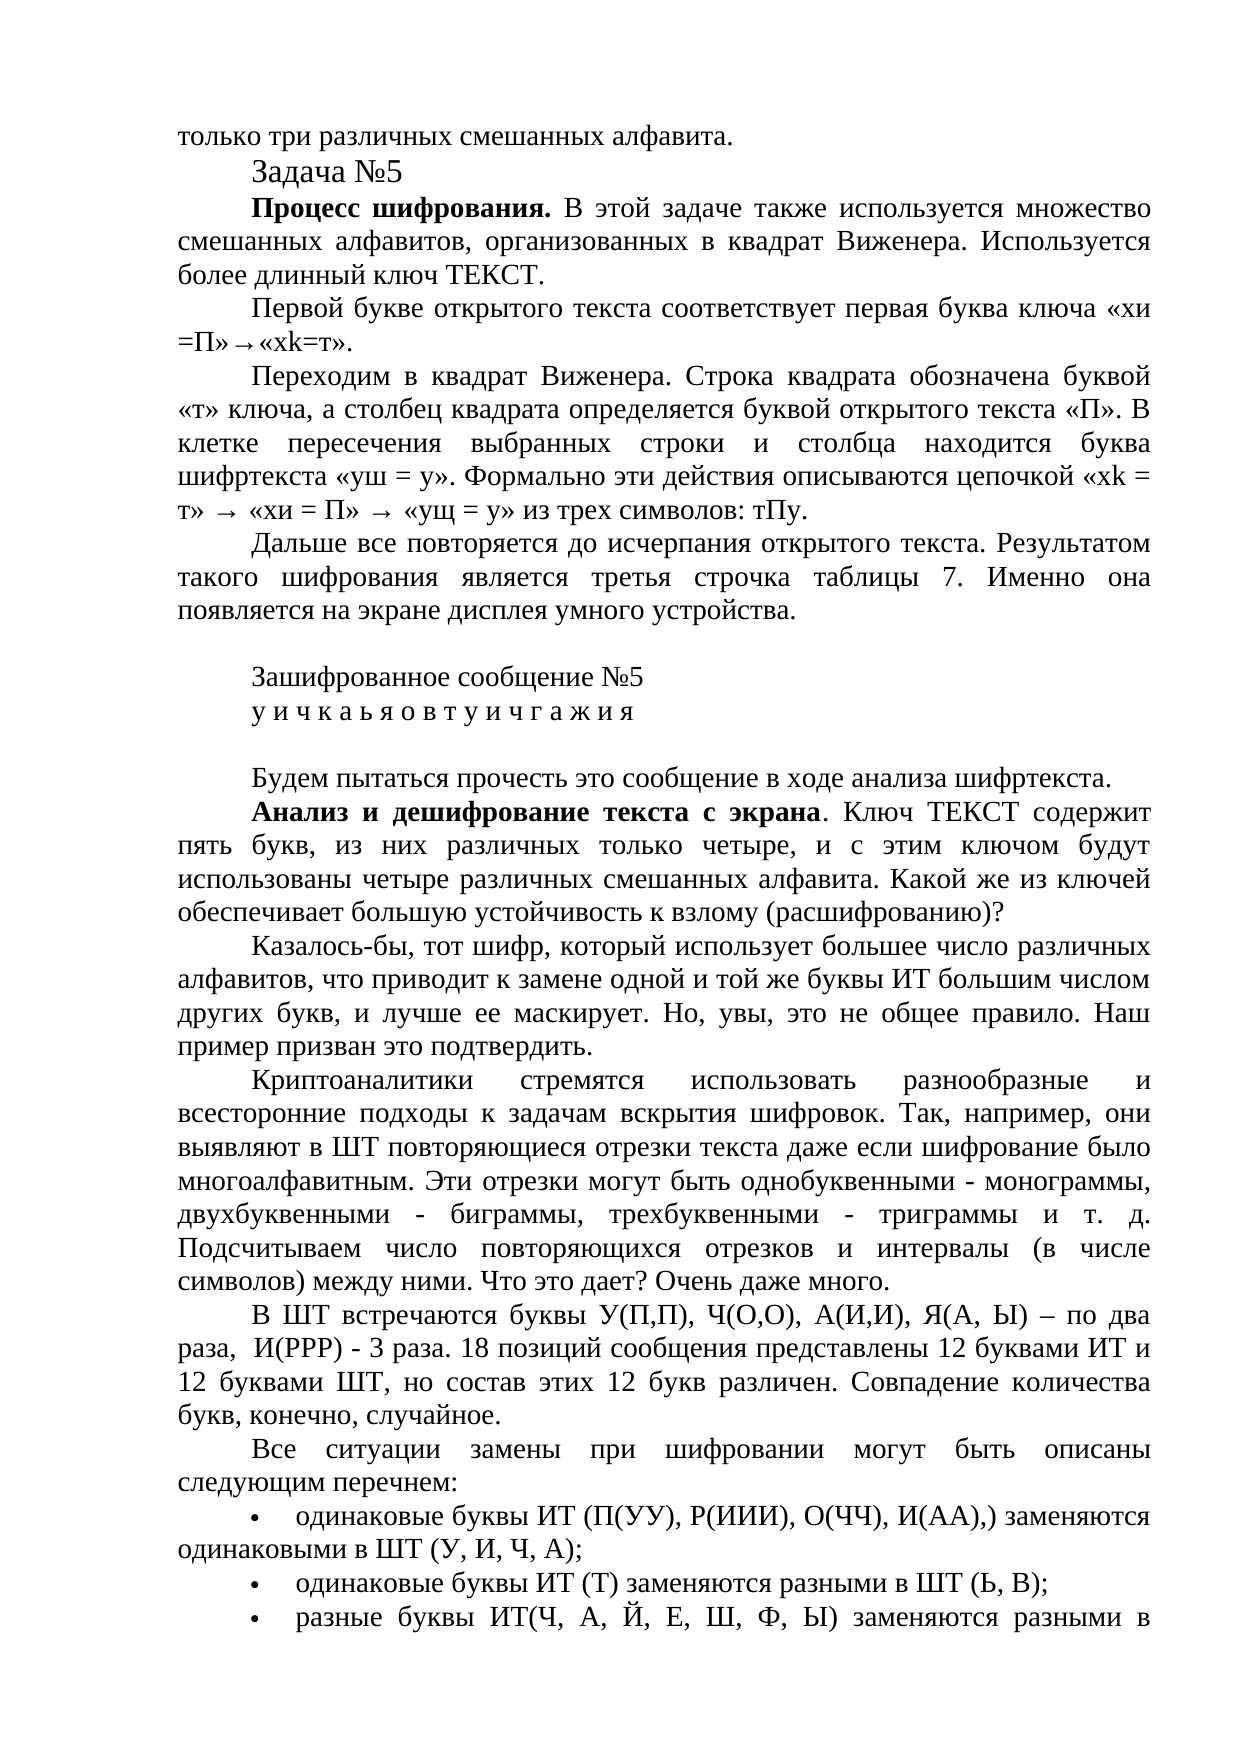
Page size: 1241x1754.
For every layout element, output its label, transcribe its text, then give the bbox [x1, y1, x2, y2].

text Криптоаналитики стремятся использовать разнообразные и всесторонние подходы к задачам вскрытия шифровок. Так, например, они выявляют в ШТ повторяющиеся отрезки текста даже если шифрование было многоалфавитным. Эти отрезки могут быть однобуквенными - монограммы, двухбуквенными - биграммы, трехбуквенными - триграммы и т. д. Подсчитываем число повторяющихся отрезков и интервалы (в числе символов) между ними. Что это дает? Очень даже много. [177, 1062, 1152, 1297]
text Дальше все повторяется до исчерпания открытого текста. Результатом такого шифрования является третья строчка таблицы 7. Именно она появляется на экране дисплея умного устройства. [177, 525, 1152, 626]
text Задача №5 [177, 152, 1152, 190]
list одинаковые буквы ИТ (П(УУ), Р(ИИИ), О(ЧЧ), И(АА),) заменяются одинаковыми в ШТ (У, И, Ч, А); [177, 1498, 1152, 1565]
text Будем пытаться прочесть это сообщение в ходе анализа шифртекста. [177, 760, 1152, 794]
text Переходим в квадрат Виженера. Строка квадрата обозначена буквой «т» ключа, а столбец квадрата определяется буквой открытого текста «П». В клетке пересечения выбранных строки и столбца находится буква шифртекста «уш = у». Формально эти действия описываются цепочкой «хk = т» → «хи = П» → «ущ = у» из трех символов: тПу. [177, 358, 1152, 525]
text Все ситуации замены при шифровании могут быть описаны следующим перечнем: [177, 1431, 1152, 1498]
text Процесс шифрования. В этой задаче также используется множество смешанных алфавитов, организованных в квадрат Виженера. Используется более длинный ключ ТЕКСТ. [177, 190, 1152, 291]
text Зашифрованное сообщение №5 [177, 659, 1152, 693]
text В ШТ встречаются буквы У(П,П), Ч(О,О), А(И,И), Я(А, Ы) – по два раза, И(РРР) - 3 раза. 18 позиций сообщения представлены 12 буквами ИТ и 12 буквами ШТ, но состав этих 12 букв различен. Совпадение количества букв, конечно, случайное. [177, 1297, 1152, 1431]
list одинаковые буквы ИТ (Т) заменяются разными в ШТ (Ь, В); [177, 1565, 1152, 1599]
text Казалось-бы, тот шифр, который использует большее число различных алфавитов, что приводит к замене одной и той же буквы ИТ большим числом других букв, и лучше ее маскирует. Но, увы, это не общее правило. Наш пример призван это подтвердить. [177, 928, 1152, 1062]
text Первой букве открытого текста соответствует первая буква ключа «хи =П»→«хk=т». [177, 291, 1152, 358]
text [177, 118, 1152, 152]
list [177, 1599, 1152, 1632]
text Анализ и дешифрование текста с экрана. Ключ ТЕКСТ содержит пять букв, из них различных только четыре, и с этим ключом будут использованы четыре различных смешанных алфавита. Какой же из ключей обеспечивает большую устойчивость к взлому (расшифрованию)? [177, 794, 1152, 928]
text у и ч к а ь я о в т у и ч г а ж и я [177, 693, 1152, 727]
